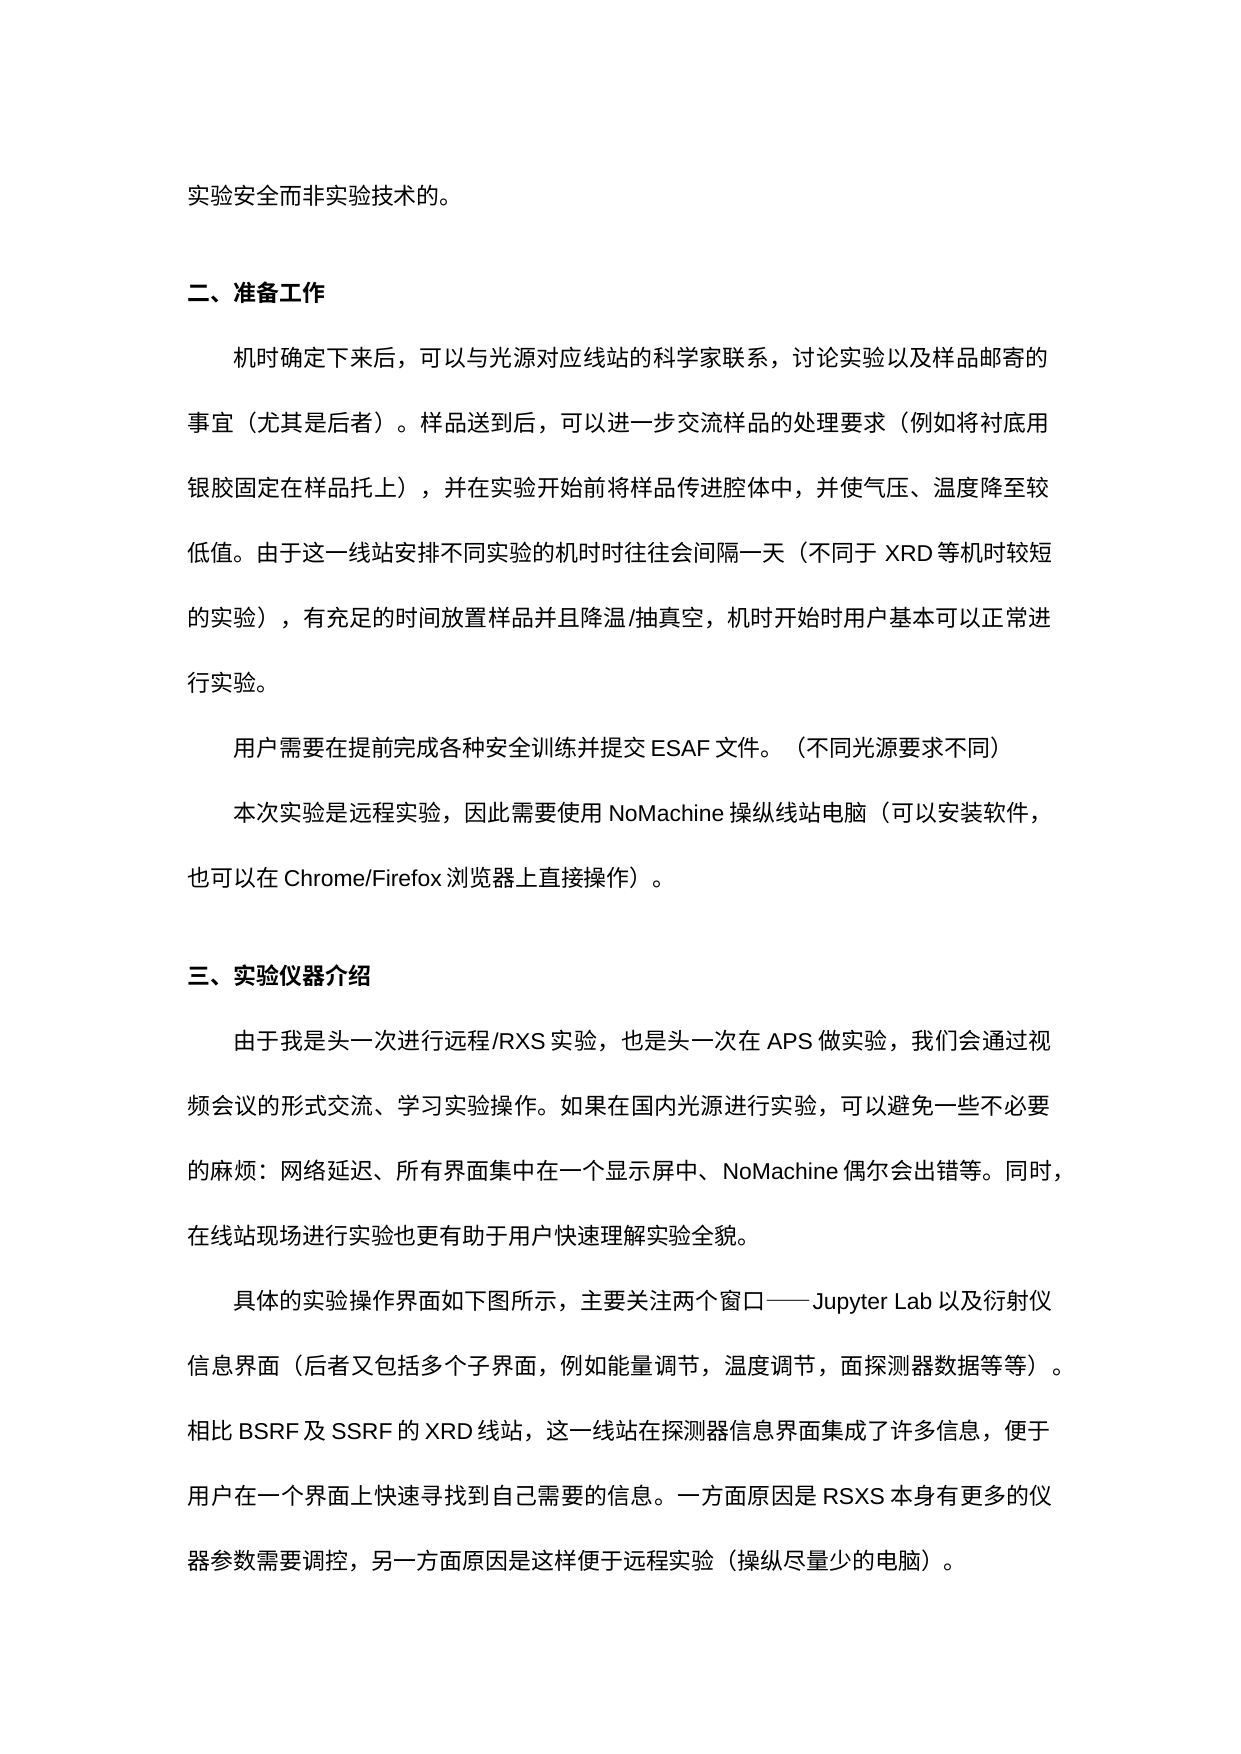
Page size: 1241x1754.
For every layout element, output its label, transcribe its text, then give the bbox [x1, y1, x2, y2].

text 机时确定下来后，可以与光源对应线站的科学家联系，讨论实验以及样品邮寄的事宜（尤其是后者）。样品送到后，可以进一步交流样品的处理要求（例如将衬底用银胶固定在样品托上），并在实验开始前将样品传进腔体中，并使气压、温度降至较低值。由于这一线站安排不同实验的机时时往往会间隔一天（不同于XRD等机时较短的实验），有充足的时间放置样品并且降温/抽真空，机时开始时用户基本可以正常进行实验。 [187, 324, 1053, 714]
text 由于我是头一次进行远程/RXS实验，也是头一次在APS做实验，我们会通过视频会议的形式交流、学习实验操作。如果在国内光源进行实验，可以避免一些不必要的麻烦：网络延迟、所有界面集中在一个显示屏中、NoMachine偶尔会出错等。同时，在线站现场进行实验也更有助于用户快速理解实验全貌。 [187, 1007, 1053, 1267]
text 三、实验仪器介绍 [187, 942, 1053, 1007]
text 二、准备工作 [187, 259, 1053, 324]
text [187, 162, 1053, 227]
text 具体的实验操作界面如下图所示，主要关注两个窗口——Jupyter Lab以及衍射仪信息界面（后者又包括多个子界面，例如能量调节，温度调节，面探测器数据等等）。相比BSRF及SSRF的XRD线站，这一线站在探测器信息界面集成了许多信息，便于用户在一个界面上快速寻找到自己需要的信息。一方面原因是RSXS本身有更多的仪器参数需要调控，另一方面原因是这样便于远程实验（操纵尽量少的电脑）。 [187, 1267, 1053, 1592]
text 本次实验是远程实验，因此需要使用NoMachine操纵线站电脑（可以安装软件，也可以在Chrome/Firefox浏览器上直接操作）。 [187, 779, 1053, 909]
text 用户需要在提前完成各种安全训练并提交ESAF文件。（不同光源要求不同） [187, 714, 1053, 779]
